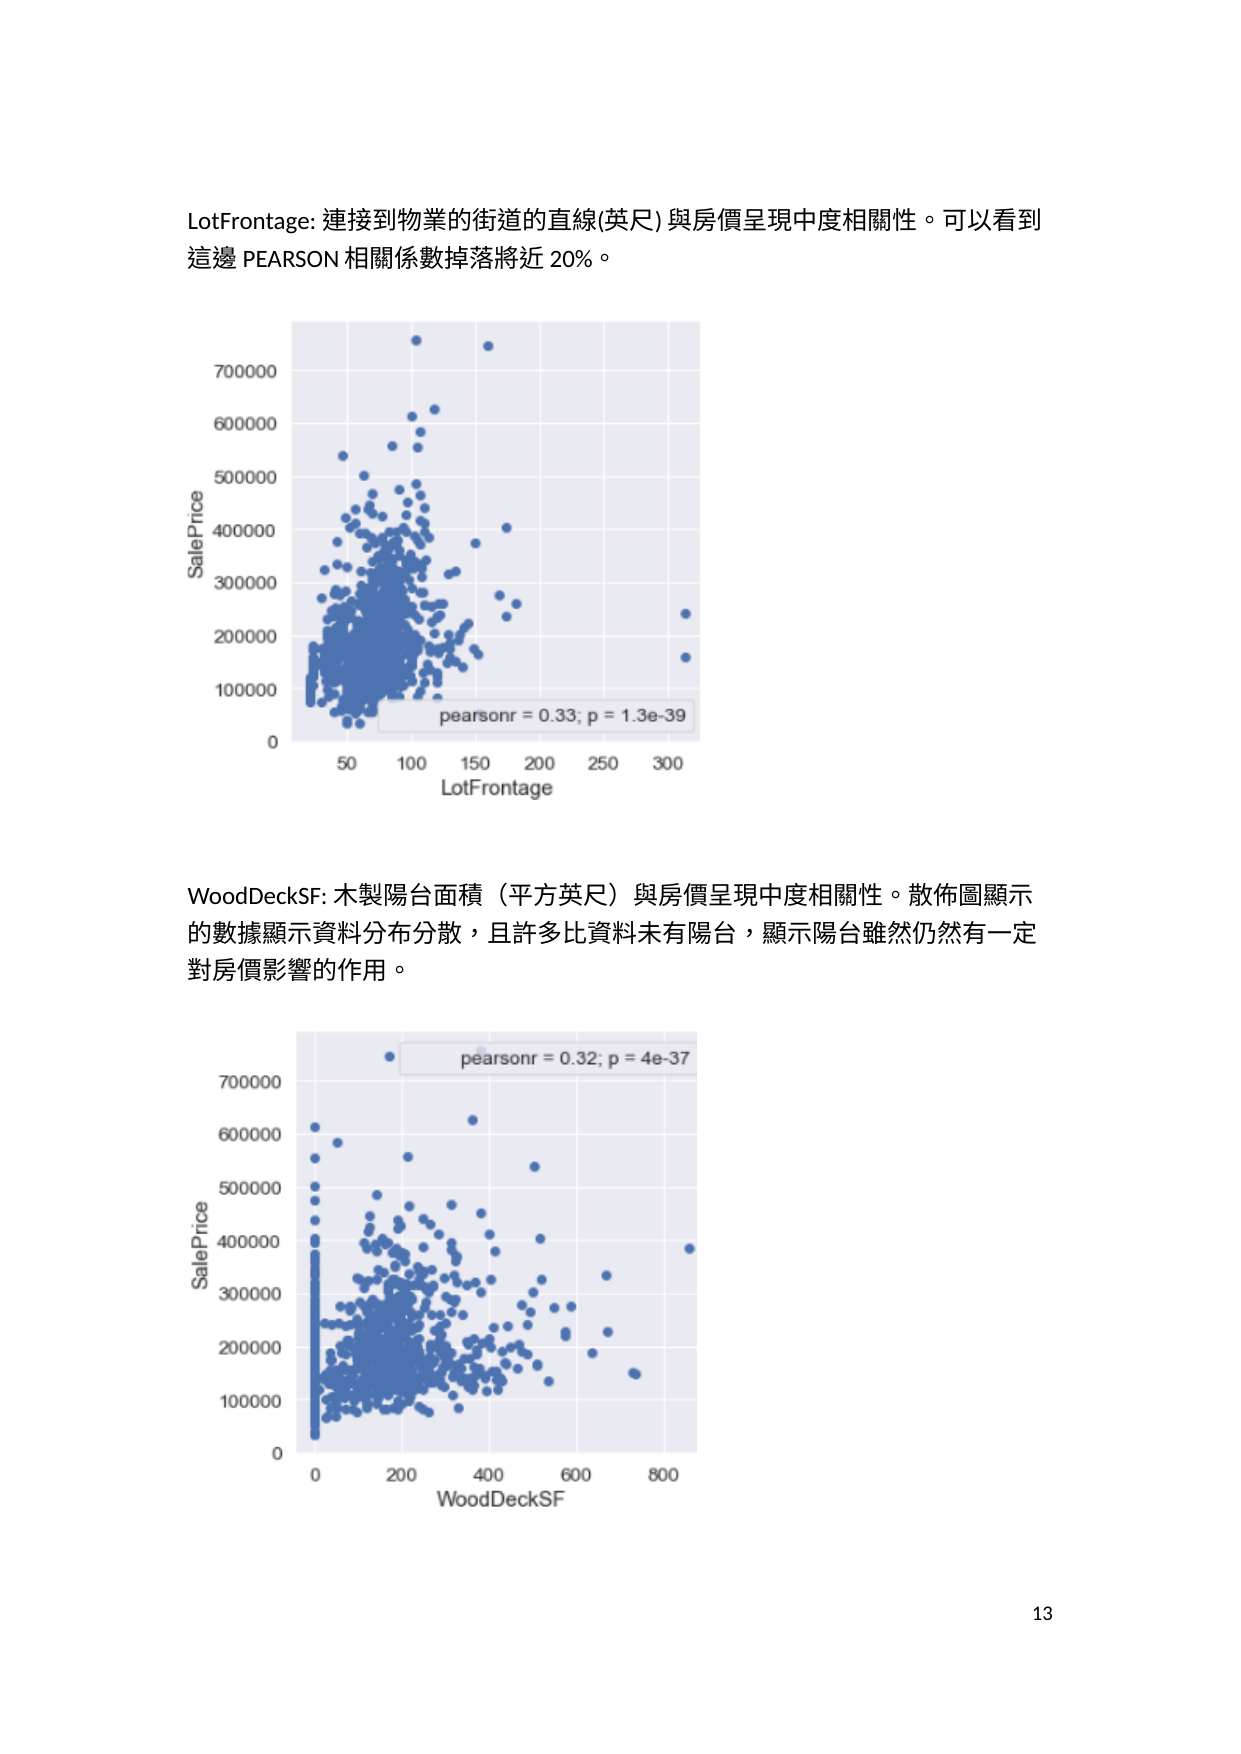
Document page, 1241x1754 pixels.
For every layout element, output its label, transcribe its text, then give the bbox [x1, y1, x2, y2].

text WoodDeckSF: 木製陽台面積（平方英尺）與房價呈現中度相關性。散佈圖顯示的數據顯示資料分布分散，且許多比資料未有陽台，顯示陽台雖然仍然有一定對房價影響的作用。 [187, 875, 1053, 987]
picture [187, 312, 700, 800]
picture [187, 1025, 697, 1510]
text LotFrontage: 連接到物業的街道的直線(英尺) 與房價呈現中度相關性。可以看到這邊PEARSON相關係數掉落將近20%。 [187, 200, 1053, 275]
